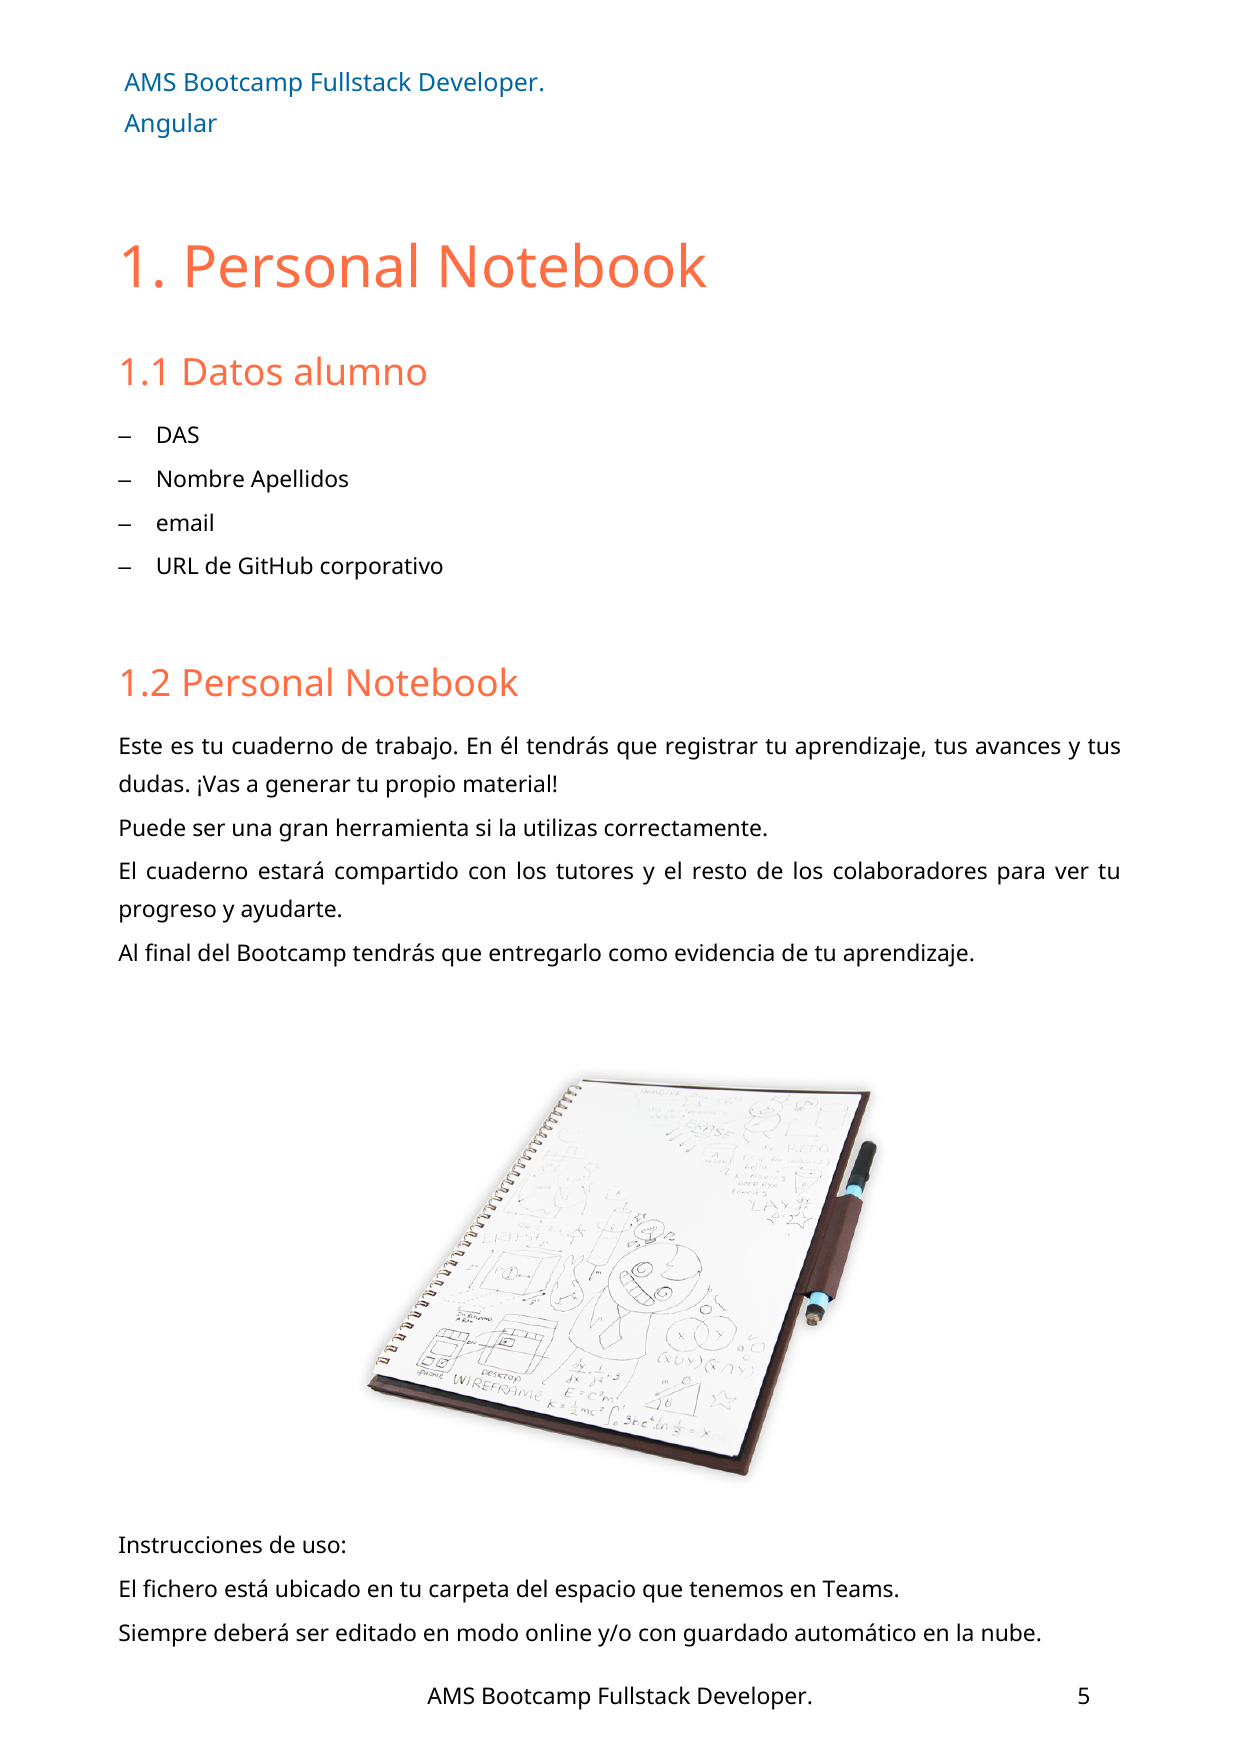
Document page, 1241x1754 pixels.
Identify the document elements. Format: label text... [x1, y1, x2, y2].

text Puede ser una gran herramienta si la utilizas correctamente. [118, 812, 1122, 843]
text El fichero está ubicado en tu carpeta del espacio que tenemos en Teams. [118, 1573, 1122, 1604]
list email [118, 507, 1122, 538]
list Nombre Apellidos [118, 463, 1122, 494]
subtitle Personal Notebook [118, 225, 1122, 304]
subtitle Personal Notebook [118, 657, 1122, 708]
text El cuaderno estará compartido con los tutores y el resto de los colaboradores para ver tu progreso y ayudarte. [118, 855, 1122, 924]
picture [345, 1024, 895, 1517]
list URL de GitHub corporativo [118, 550, 1122, 582]
text Instrucciones de uso: [118, 1529, 1122, 1561]
list DAS [118, 419, 1122, 450]
text Al final del Bootcamp tendrás que entregarlo como evidencia de tu aprendizaje. [118, 937, 1122, 968]
text Este es tu cuaderno de trabajo. En él tendrás que registrar tu aprendizaje, tus avances y tus dudas. ¡Vas a generar tu propio material! [118, 730, 1122, 799]
subtitle Datos alumno [118, 345, 1122, 396]
text Siempre deberá ser editado en modo online y/o con guardado automático en la nube. [118, 1617, 1122, 1648]
